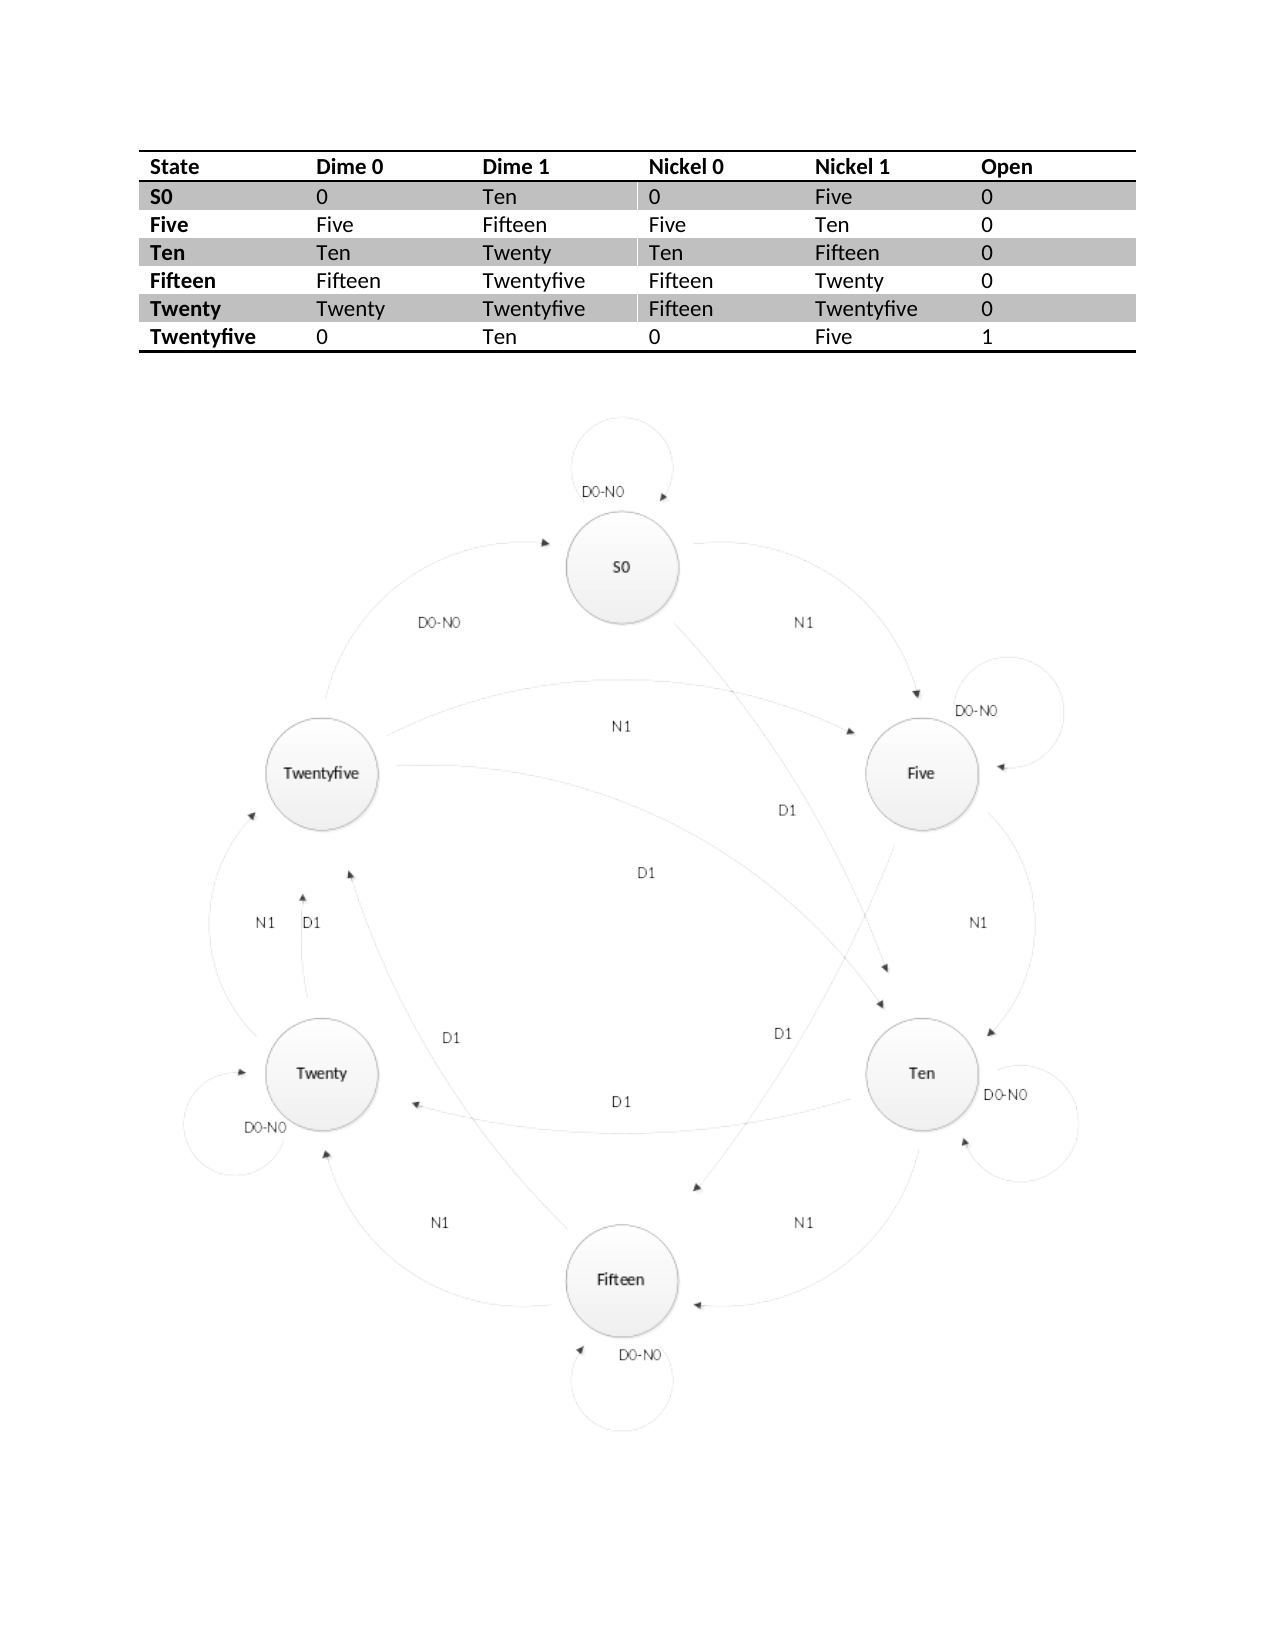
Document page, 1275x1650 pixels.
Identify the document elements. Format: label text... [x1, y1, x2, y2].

table_cell Ten [305, 238, 471, 266]
table_cell 0 [970, 266, 1136, 294]
table_cell Twentyfive [471, 266, 637, 294]
table_cell Twenty [471, 238, 637, 266]
table_cell S0 [139, 182, 305, 210]
table_cell 0 [970, 238, 1136, 266]
table_cell Fifteen [638, 294, 804, 322]
table_cell 0 [970, 182, 1136, 210]
table_cell Twentyfive [139, 322, 305, 350]
table_cell Fifteen [139, 266, 305, 294]
table_cell Fifteen [471, 210, 637, 238]
table_cell Five [139, 210, 305, 238]
table_cell Ten [638, 238, 804, 266]
table_cell Five [804, 322, 970, 350]
table_cell Ten [139, 238, 305, 266]
table_cell Twenty [804, 266, 970, 294]
table_cell Ten [804, 210, 970, 238]
table_cell 0 [638, 182, 804, 210]
table_cell 1 [970, 322, 1136, 350]
table_cell Five [305, 210, 471, 238]
table_header Dime 0 [305, 152, 471, 180]
table_cell 0 [305, 322, 471, 350]
table_cell Fifteen [638, 266, 804, 294]
table_header Open [970, 152, 1136, 180]
table_cell Fifteen [804, 238, 970, 266]
table_cell 0 [305, 182, 471, 210]
table_header Nickel 0 [638, 152, 804, 180]
table_cell Twentyfive [471, 294, 637, 322]
table_header Dime 1 [471, 152, 637, 180]
table_cell Ten [471, 182, 637, 210]
table_cell Ten [471, 322, 637, 350]
table_header State [139, 152, 305, 180]
table_cell Fifteen [305, 266, 471, 294]
table_cell 0 [638, 322, 804, 350]
table_cell 0 [970, 210, 1136, 238]
table_cell Five [638, 210, 804, 238]
table_cell Five [804, 182, 970, 210]
table_cell 0 [970, 294, 1136, 322]
table_header Nickel 1 [804, 152, 970, 180]
table_cell Twenty [305, 294, 471, 322]
table_cell Twenty [139, 294, 305, 322]
table_cell Twentyfive [804, 294, 970, 322]
